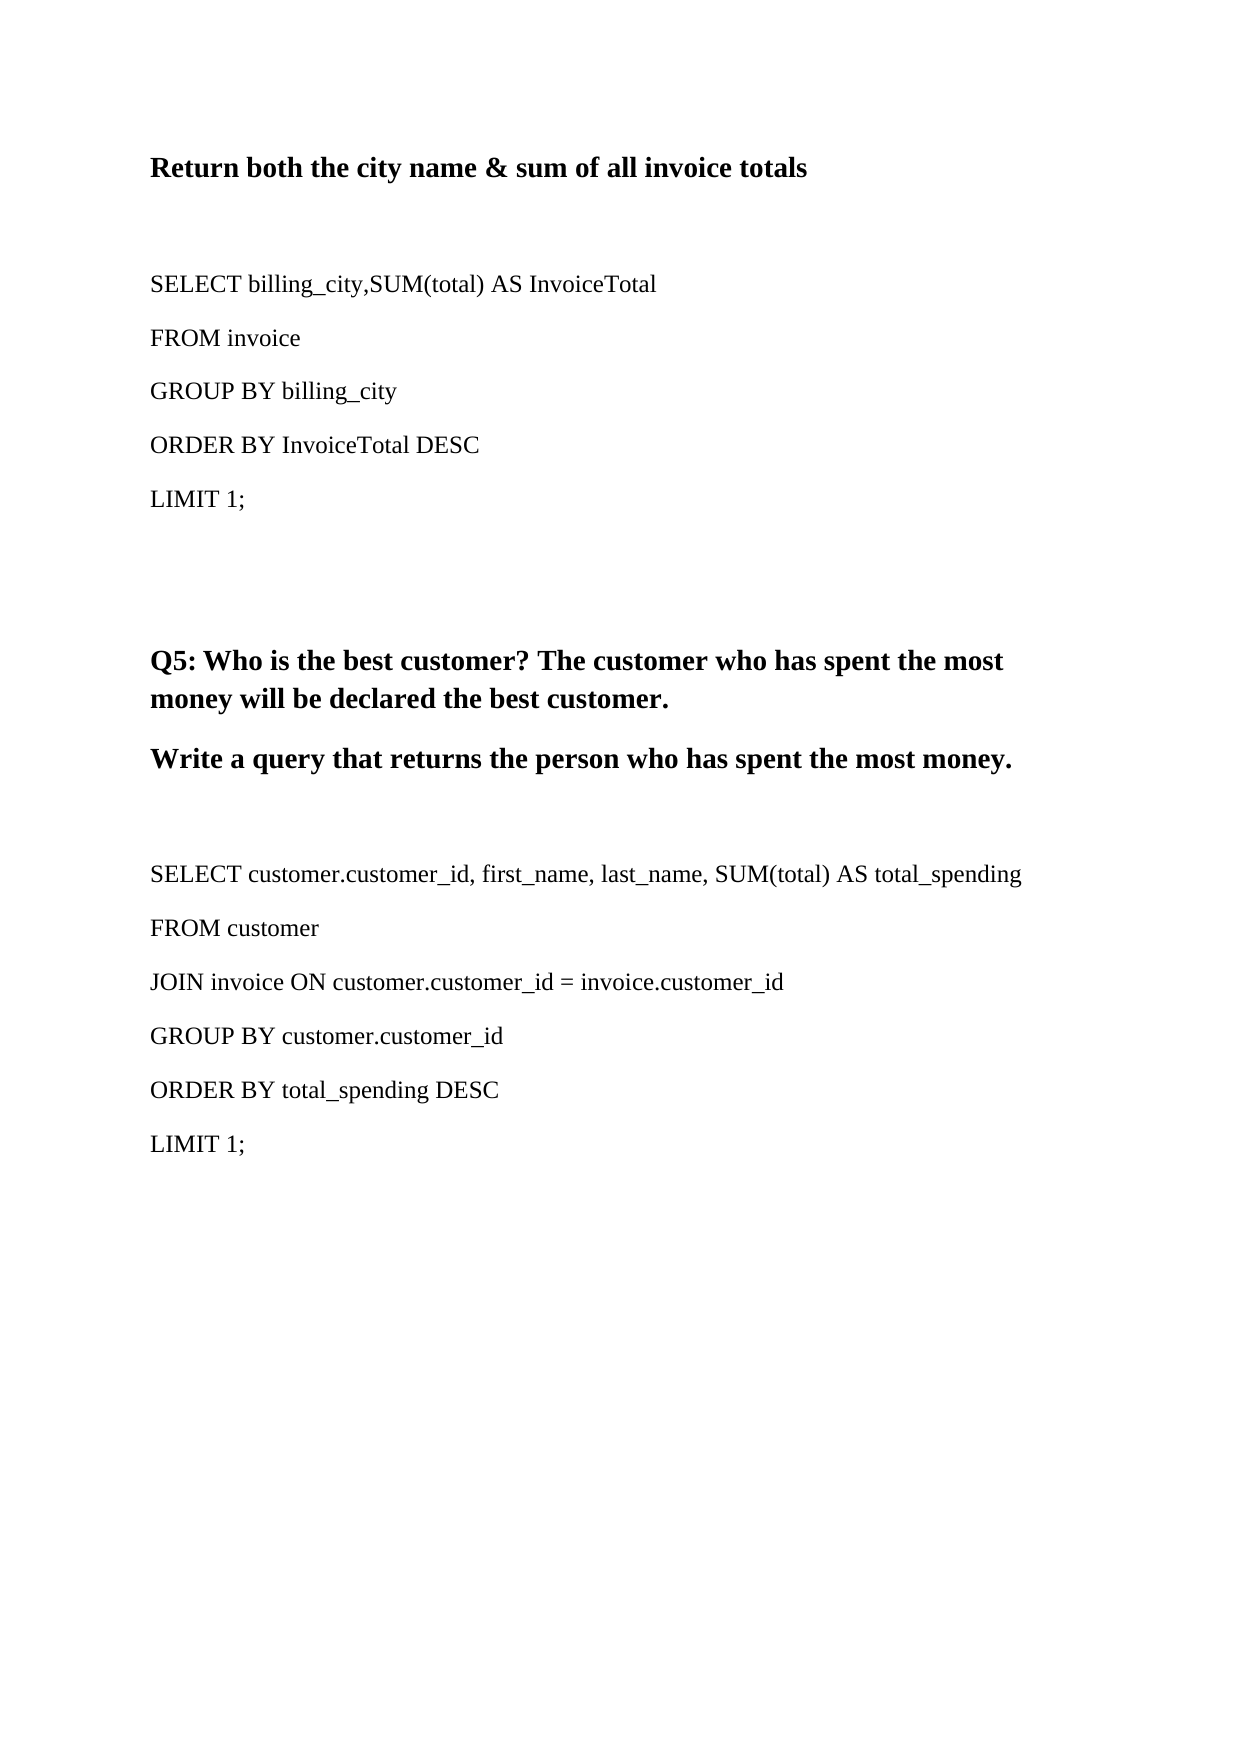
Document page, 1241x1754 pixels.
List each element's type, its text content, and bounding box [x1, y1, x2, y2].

text FROM customer [150, 913, 1090, 942]
text FROM invoice [150, 323, 1090, 351]
text GROUP BY customer.customer_id [150, 1021, 1090, 1050]
text LIMIT 1; [150, 1129, 1090, 1158]
text JOIN invoice ON customer.customer_id = invoice.customer_id [150, 967, 1090, 996]
text SELECT customer.customer_id, first_name, last_name, SUM(total) AS total_spending [150, 859, 1090, 888]
text ORDER BY InvoiceTotal DESC [150, 430, 1090, 459]
text LIMIT 1; [150, 484, 1090, 513]
text ORDER BY total_spending DESC [150, 1075, 1090, 1104]
text SELECT billing_city,SUM(total) AS InvoiceTotal [150, 269, 1090, 297]
text Return both the city name & sum of all invoice totals [150, 150, 1090, 183]
text GROUP BY billing_city [150, 376, 1090, 405]
text Q5: Who is the best customer? The customer who has spent the most money will be declared the best customer. [150, 643, 1090, 715]
text Write a query that returns the person who has spent the most money. [150, 741, 1090, 774]
